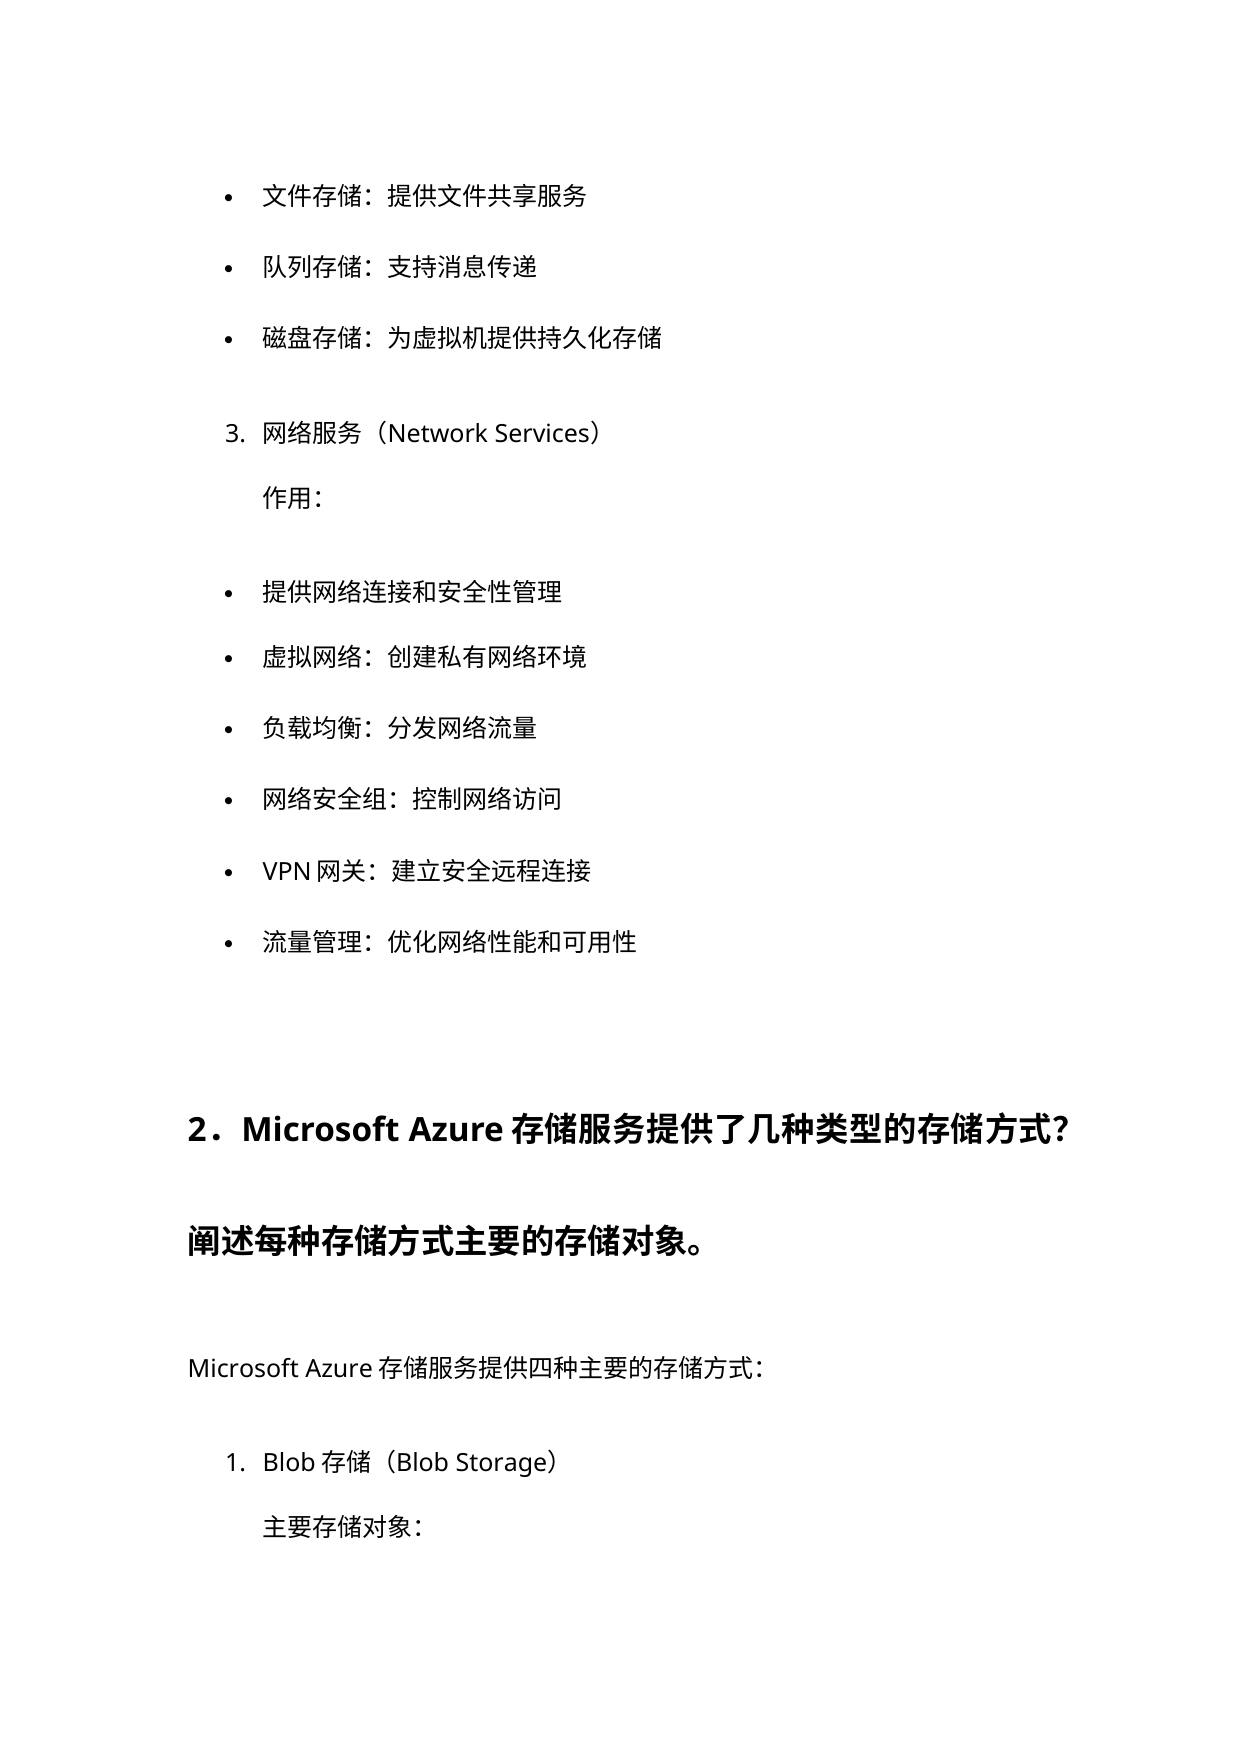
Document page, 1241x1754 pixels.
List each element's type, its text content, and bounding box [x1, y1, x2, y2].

list 网络服务（Network Services） 作用： [225, 399, 1053, 529]
list 负载均衡：分发网络流量 [225, 694, 1053, 759]
list 队列存储：支持消息传递 [225, 233, 1053, 298]
text Microsoft Azure存储服务提供四种主要的存储方式： [187, 1334, 1053, 1399]
list 提供网络连接和安全性管理 [225, 558, 1053, 623]
list 文件存储：提供文件共享服务 [225, 162, 1053, 227]
list 磁盘存储：为虚拟机提供持久化存储 [225, 304, 1053, 369]
list VPN网关：建立安全远程连接 [225, 837, 1053, 902]
list Blob存储（Blob Storage） 主要存储对象： [225, 1428, 1053, 1558]
list 流量管理：优化网络性能和可用性 [225, 908, 1053, 973]
list 网络安全组：控制网络访问 [225, 765, 1053, 830]
subtitle 2．Microsoft Azure存储服务提供了几种类型的存储方式？阐述每种存储方式主要的存储对象。 [187, 1094, 1053, 1271]
list 虚拟网络：创建私有网络环境 [225, 623, 1053, 688]
